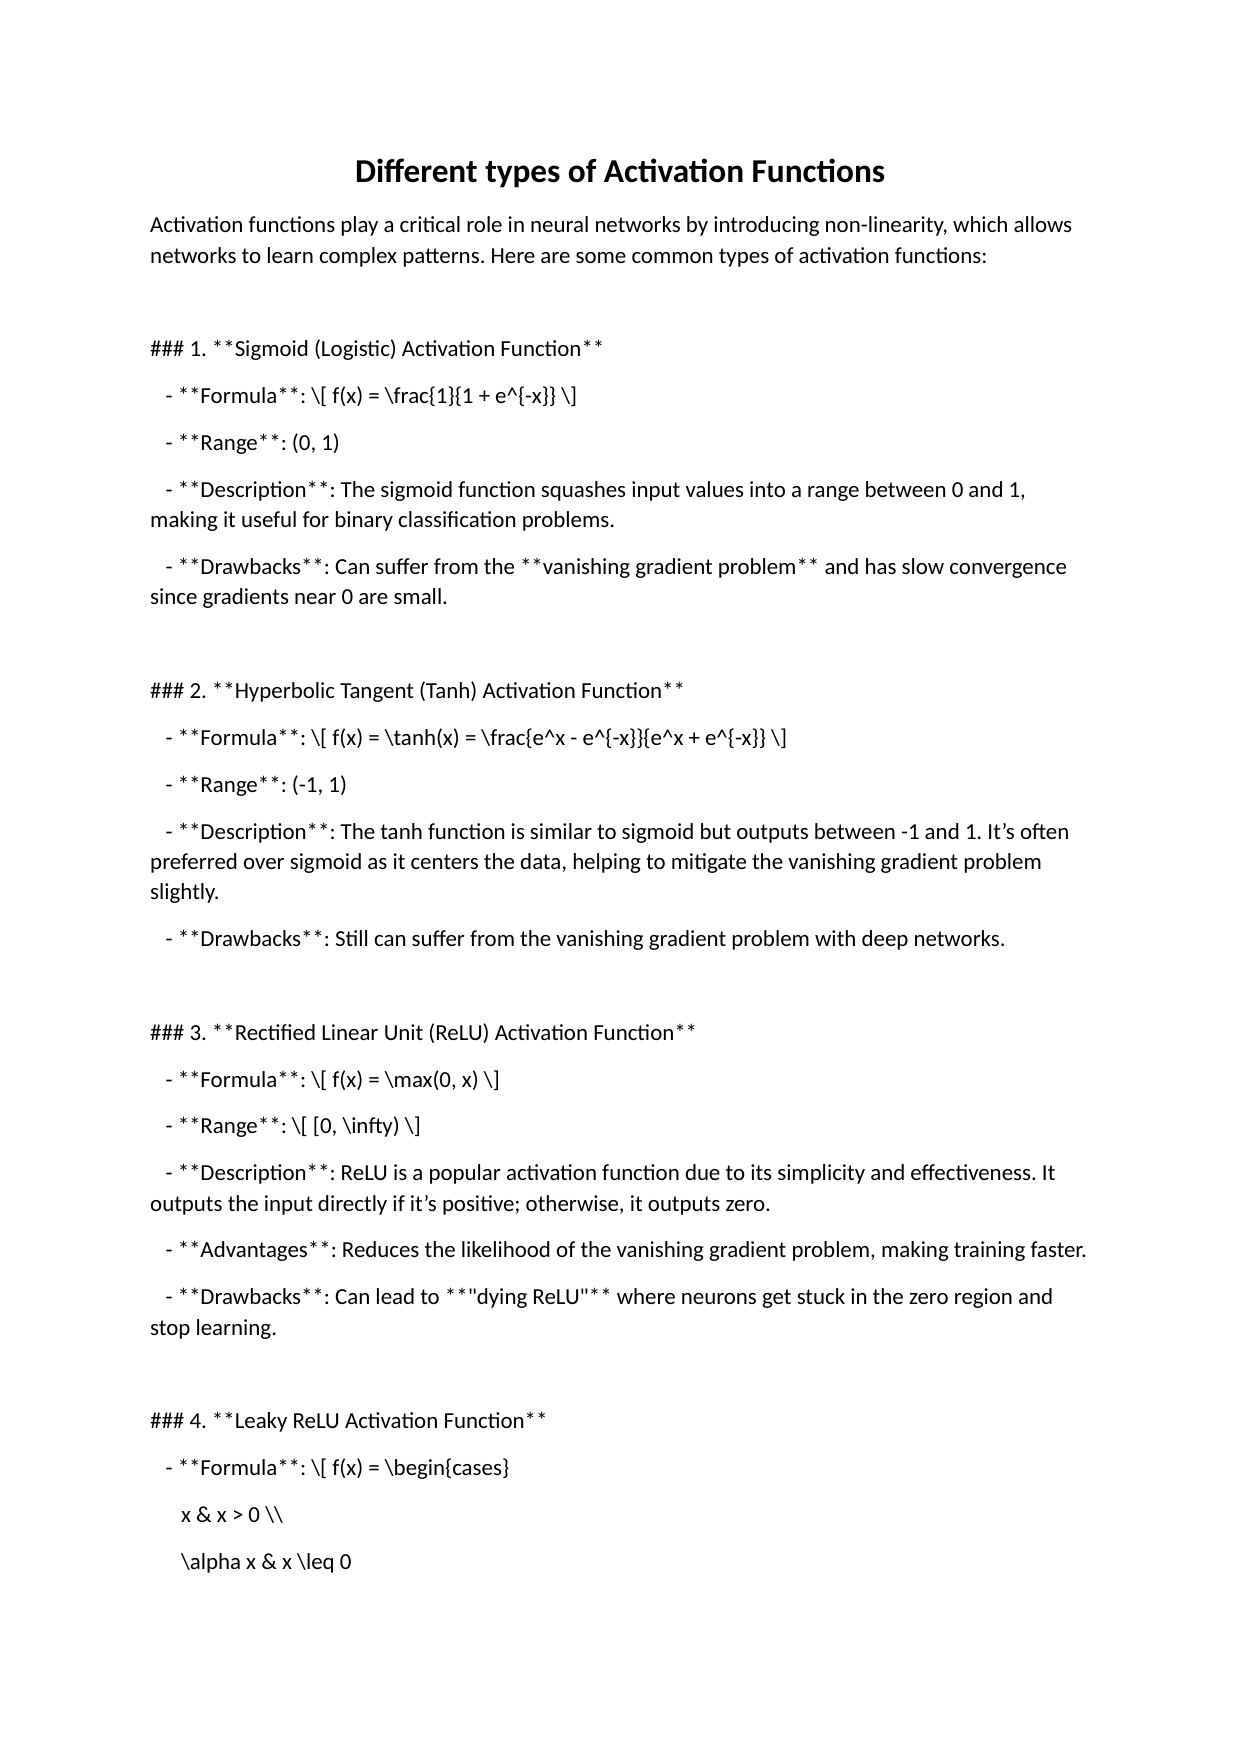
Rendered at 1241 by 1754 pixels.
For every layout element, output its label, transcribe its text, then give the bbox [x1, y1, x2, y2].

text - **Advantages**: Reduces the likelihood of the vanishing gradient problem, making training faster. [150, 1236, 1090, 1264]
text - **Description**: ReLU is a popular activation function due to its simplicity and effectiveness. It outputs the input directly if it’s positive; otherwise, it outputs zero. [150, 1158, 1090, 1217]
text ### 1. **Sigmoid (Logistic) Activation Function** [150, 334, 1090, 363]
text ### 3. **Rectified Linear Unit (ReLU) Activation Function** [150, 1018, 1090, 1046]
text \alpha x & x \leq 0 [150, 1547, 1090, 1575]
text ### 4. **Leaky ReLU Activation Function** [150, 1406, 1090, 1434]
text - **Formula**: \[ f(x) = \begin{cases} [150, 1453, 1090, 1481]
text - **Formula**: \[ f(x) = \max(0, x) \] [150, 1065, 1090, 1093]
text - **Range**: (0, 1) [150, 428, 1090, 456]
text - **Range**: (-1, 1) [150, 770, 1090, 798]
text - **Description**: The sigmoid function squashes input values into a range between 0 and 1, making it useful for binary classification problems. [150, 475, 1090, 533]
text - **Drawbacks**: Can suffer from the **vanishing gradient problem** and has slow convergence since gradients near 0 are small. [150, 552, 1090, 611]
text - **Description**: The tanh function is similar to sigmoid but outputs between -1 and 1. It’s often preferred over sigmoid as it centers the data, helping to mitigate the vanishing gradient problem slightly. [150, 817, 1090, 905]
text - **Formula**: \[ f(x) = \tanh(x) = \frac{e^x - e^{-x}}{e^x + e^{-x}} \] [150, 723, 1090, 751]
text - **Drawbacks**: Can lead to **"dying ReLU"** where neurons get stuck in the zero region and stop learning. [150, 1282, 1090, 1341]
text - **Formula**: \[ f(x) = \frac{1}{1 + e^{-x}} \] [150, 381, 1090, 409]
text ### 2. **Hyperbolic Tangent (Tanh) Activation Function** [150, 676, 1090, 704]
text x & x > 0 \\ [150, 1500, 1090, 1528]
text Activation functions play a critical role in neural networks by introducing non-linearity, which allows networks to learn complex patterns. Here are some common types of activation functions: [150, 211, 1090, 269]
text - **Range**: \[ [0, \infty) \] [150, 1112, 1090, 1140]
text Different types of Activation Functions [150, 150, 1090, 191]
text - **Drawbacks**: Still can suffer from the vanishing gradient problem with deep networks. [150, 924, 1090, 952]
